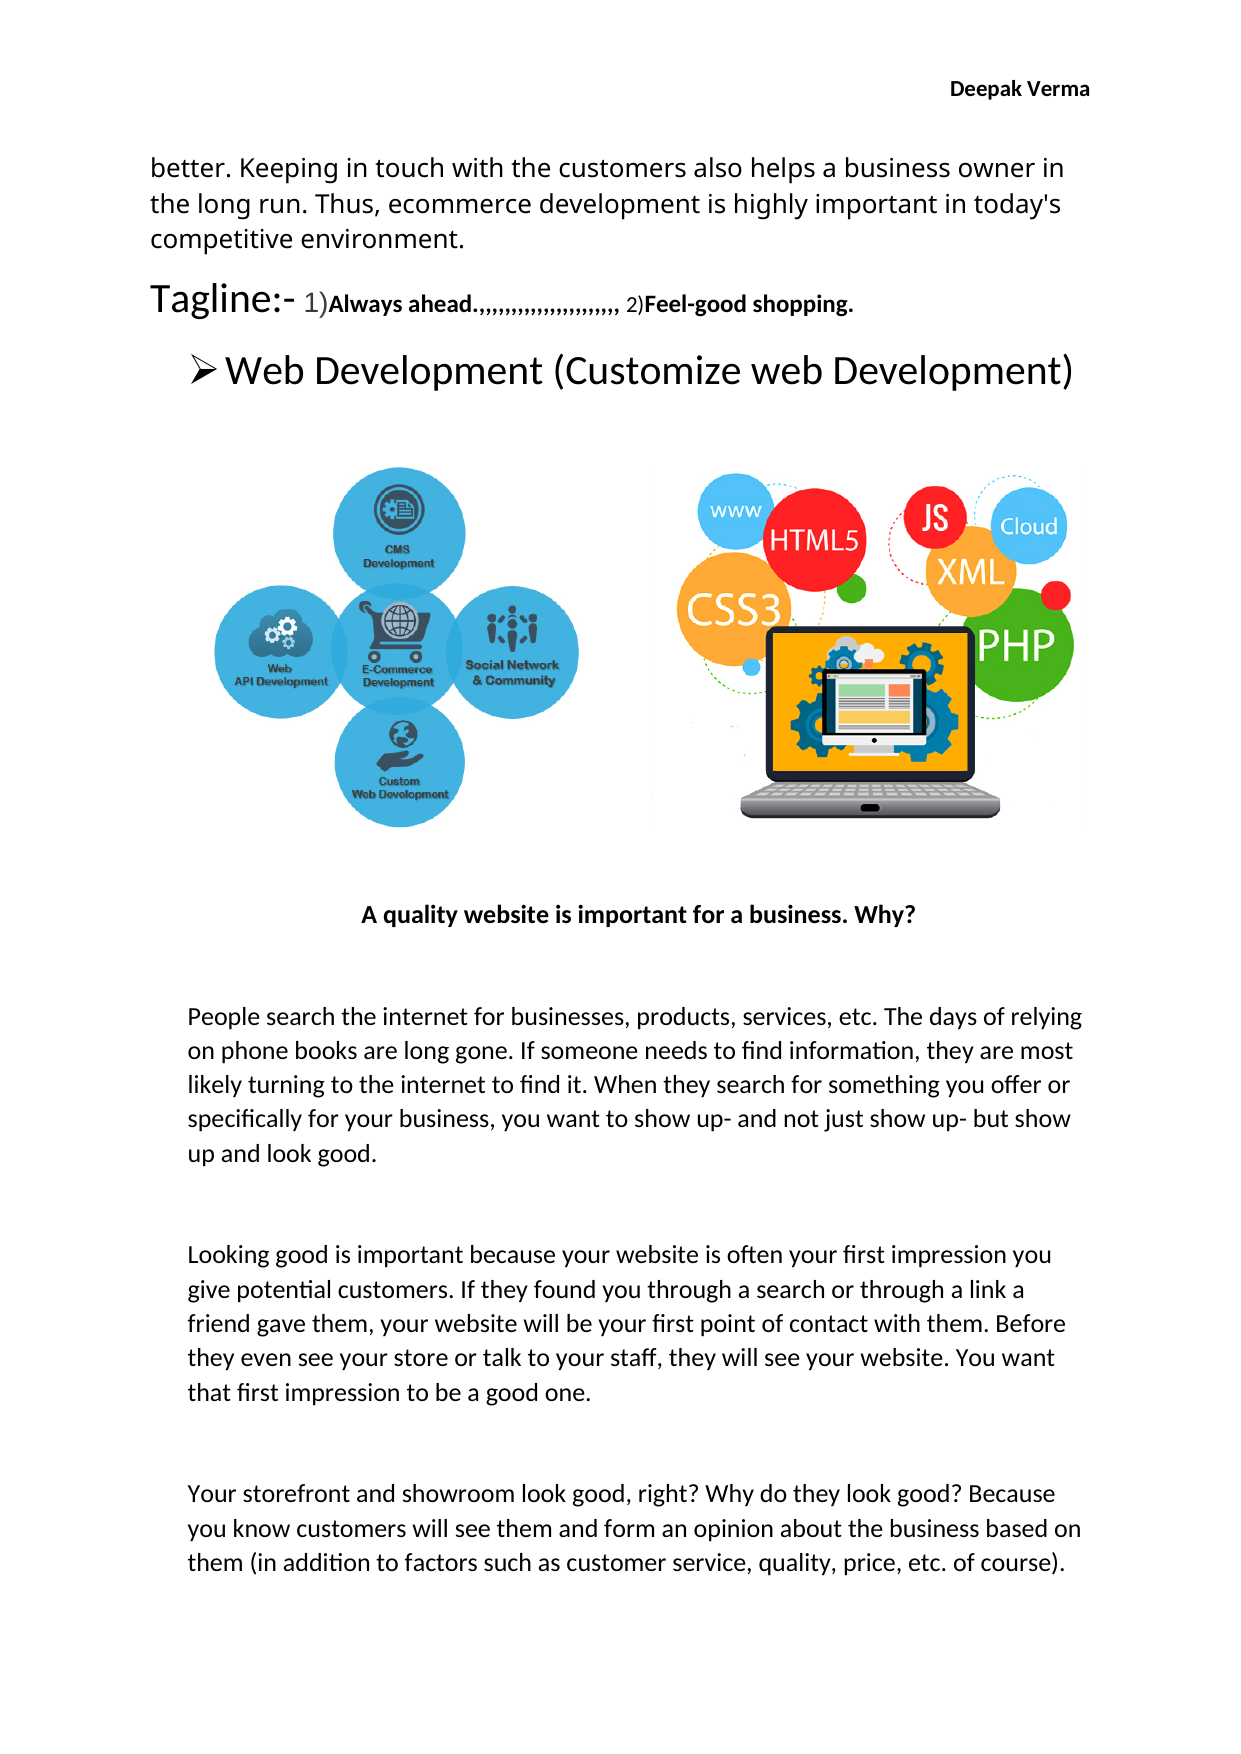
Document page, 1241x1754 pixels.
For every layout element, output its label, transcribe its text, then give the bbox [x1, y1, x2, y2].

text Looking good is important because your website is often your first impression you give potential customers. If they found you through a search or through a link a friend gave them, your website will be your first point of contact with them. Before they even see your store or talk to your staff, they will see your website. You want that first impression to be a good one. [187, 1238, 1090, 1407]
text Tagline:- 1)Always ahead.,,,,,,,,,,,,,,,,,,,,,, 2)Feel-good shopping. [150, 272, 1090, 323]
text People search the internet for businesses, products, services, etc. The days of relying on phone books are long gone. If someone needs to find information, they are most likely turning to the internet to find it. When they search for something you offer or specifically for your business, you want to show up- and not just show up- but show up and look good. [187, 999, 1090, 1168]
picture [187, 466, 1128, 828]
list Web Development (Customize web Development) [187, 344, 1090, 394]
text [187, 1477, 1090, 1578]
text A quality website is important for a business. Why? [187, 898, 1090, 929]
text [150, 150, 1090, 257]
